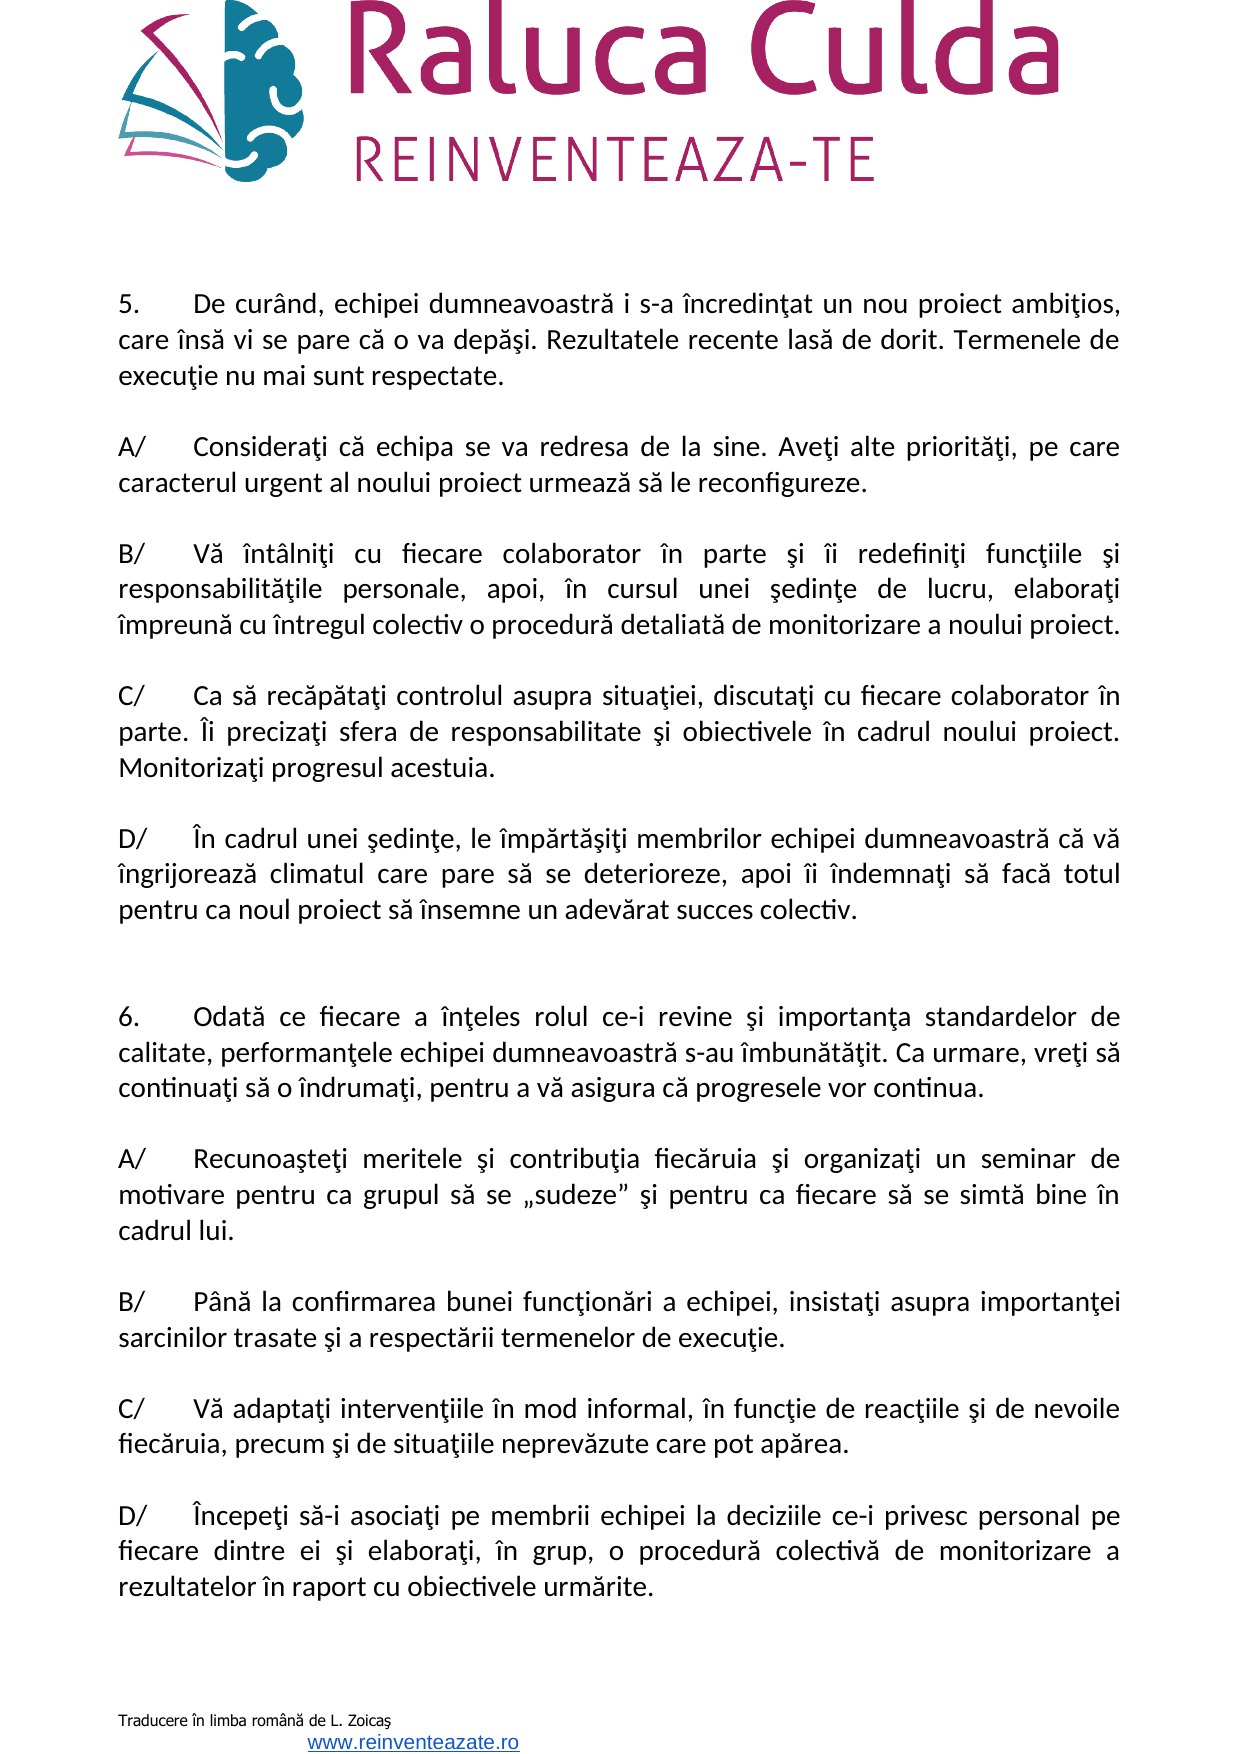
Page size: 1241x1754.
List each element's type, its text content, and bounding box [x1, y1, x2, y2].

text D/ În cadrul unei şedinţe, le împărtăşiţi membrilor echipei dumneavoastră că vă îngrijorează climatul care pare să se deterioreze, apoi îi îndemnaţi să facă totul pentru ca noul proiect să însemne un adevărat succes colectiv. [118, 820, 1122, 927]
text 6. Odată ce fiecare a înţeles rolul ce-i revine şi importanţa standardelor de calitate, performanţele echipei dumneavoastră s-au îmbunătăţit. Ca urmare, vreţi să continuaţi să o îndrumaţi, pentru a vă asigura că progresele vor continua. [118, 998, 1122, 1105]
text B/ Vă întâlniţi cu fiecare colaborator în parte şi îi redefiniţi funcţiile şi responsabilităţile personale, apoi, în cursul unei şedinţe de lucru, elaboraţi împreună cu întregul colectiv o procedură detaliată de monitorizare a noului proiect. [118, 535, 1122, 642]
picture [118, 0, 1059, 182]
text A/ Recunoaşteţi meritele şi contribuţia fiecăruia şi organizaţi un seminar de motivare pentru ca grupul să se „sudeze” şi pentru ca fiecare să se simtă bine în cadrul lui. [118, 1141, 1122, 1247]
text C/ Vă adaptaţi intervenţiile în mod informal, în funcţie de reacţiile şi de nevoile fiecăruia, precum şi de situaţiile neprevăzute care pot apărea. [118, 1390, 1122, 1461]
text B/ Până la confirmarea bunei funcţionări a echipei, insistaţi asupra importanţei sarcinilor trasate şi a respectării termenelor de execuţie. [118, 1283, 1122, 1354]
text D/ Începeţi să-i asociaţi pe membrii echipei la deciziile ce-i privesc personal pe fiecare dintre ei şi elaboraţi, în grup, o procedură colectivă de monitorizare a rezultatelor în raport cu obiectivele urmărite. [118, 1497, 1122, 1604]
text 5. De curând, echipei dumneavoastră i s-a încredinţat un nou proiect ambiţios, care însă vi se pare că o va depăşi. Rezultatele recente lasă de dorit. Termenele de execuţie nu mai sunt respectate. [118, 286, 1122, 392]
text A/ Consideraţi că echipa se va redresa de la sine. Aveţi alte priorităţi, pe care caracterul urgent al noului proiect urmează să le reconfigureze. [118, 428, 1122, 499]
text C/ Ca să recăpătaţi controlul asupra situaţiei, discutaţi cu fiecare colaborator în parte. Îi precizaţi sfera de responsabilitate şi obiectivele în cadrul noului proiect. Monitorizaţi progresul acestuia. [118, 677, 1122, 784]
